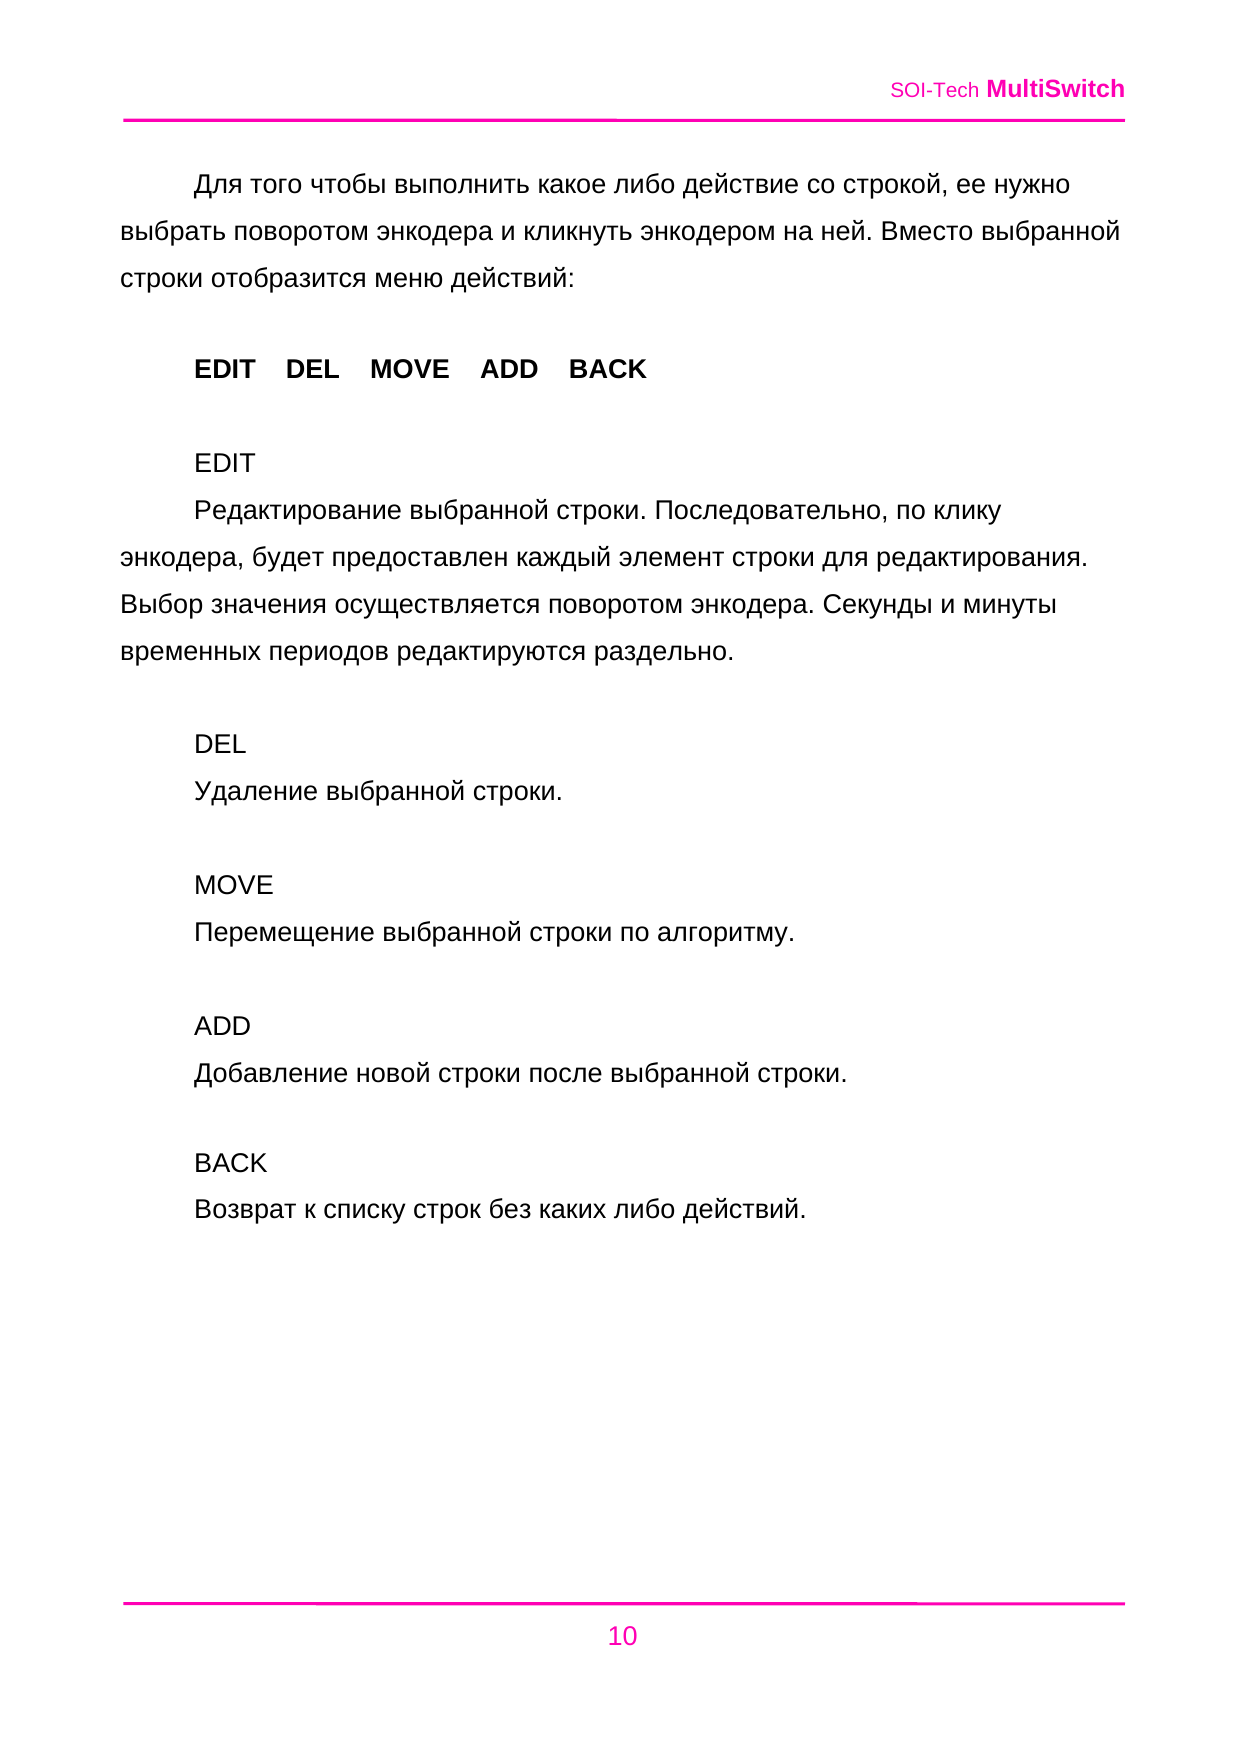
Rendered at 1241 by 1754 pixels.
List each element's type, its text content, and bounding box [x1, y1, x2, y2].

text Для того чтобы выполнить какое либо действие со строкой, ее нужно выбрать поворотом энкодера и кликнуть энкодером на ней. Вместо выбранной строки отобразится меню действий: [120, 168, 1125, 293]
text Добавление новой строки после выбранной строки. [120, 1057, 1125, 1088]
text Редактирование выбранной строки. Последовательно, по клику энкодера, будет предоставлен каждый элемент строки для редактирования. Выбор значения осуществляется поворотом энкодера. Секунды и минуты временных периодов редактируются раздельно. [120, 494, 1125, 666]
text Удаление выбранной строки. [120, 775, 1125, 807]
text EDIT MOVE ADD BACK [120, 353, 1125, 385]
text Перемещение выбранной строки по алгоритму. [120, 916, 1125, 947]
text ADD [120, 1010, 1125, 1041]
text Возврат к списку строк без каких либо действий. [120, 1193, 1125, 1225]
text BACK [120, 1147, 1125, 1178]
text EDIT [120, 447, 1125, 478]
text MOVE [120, 869, 1125, 900]
